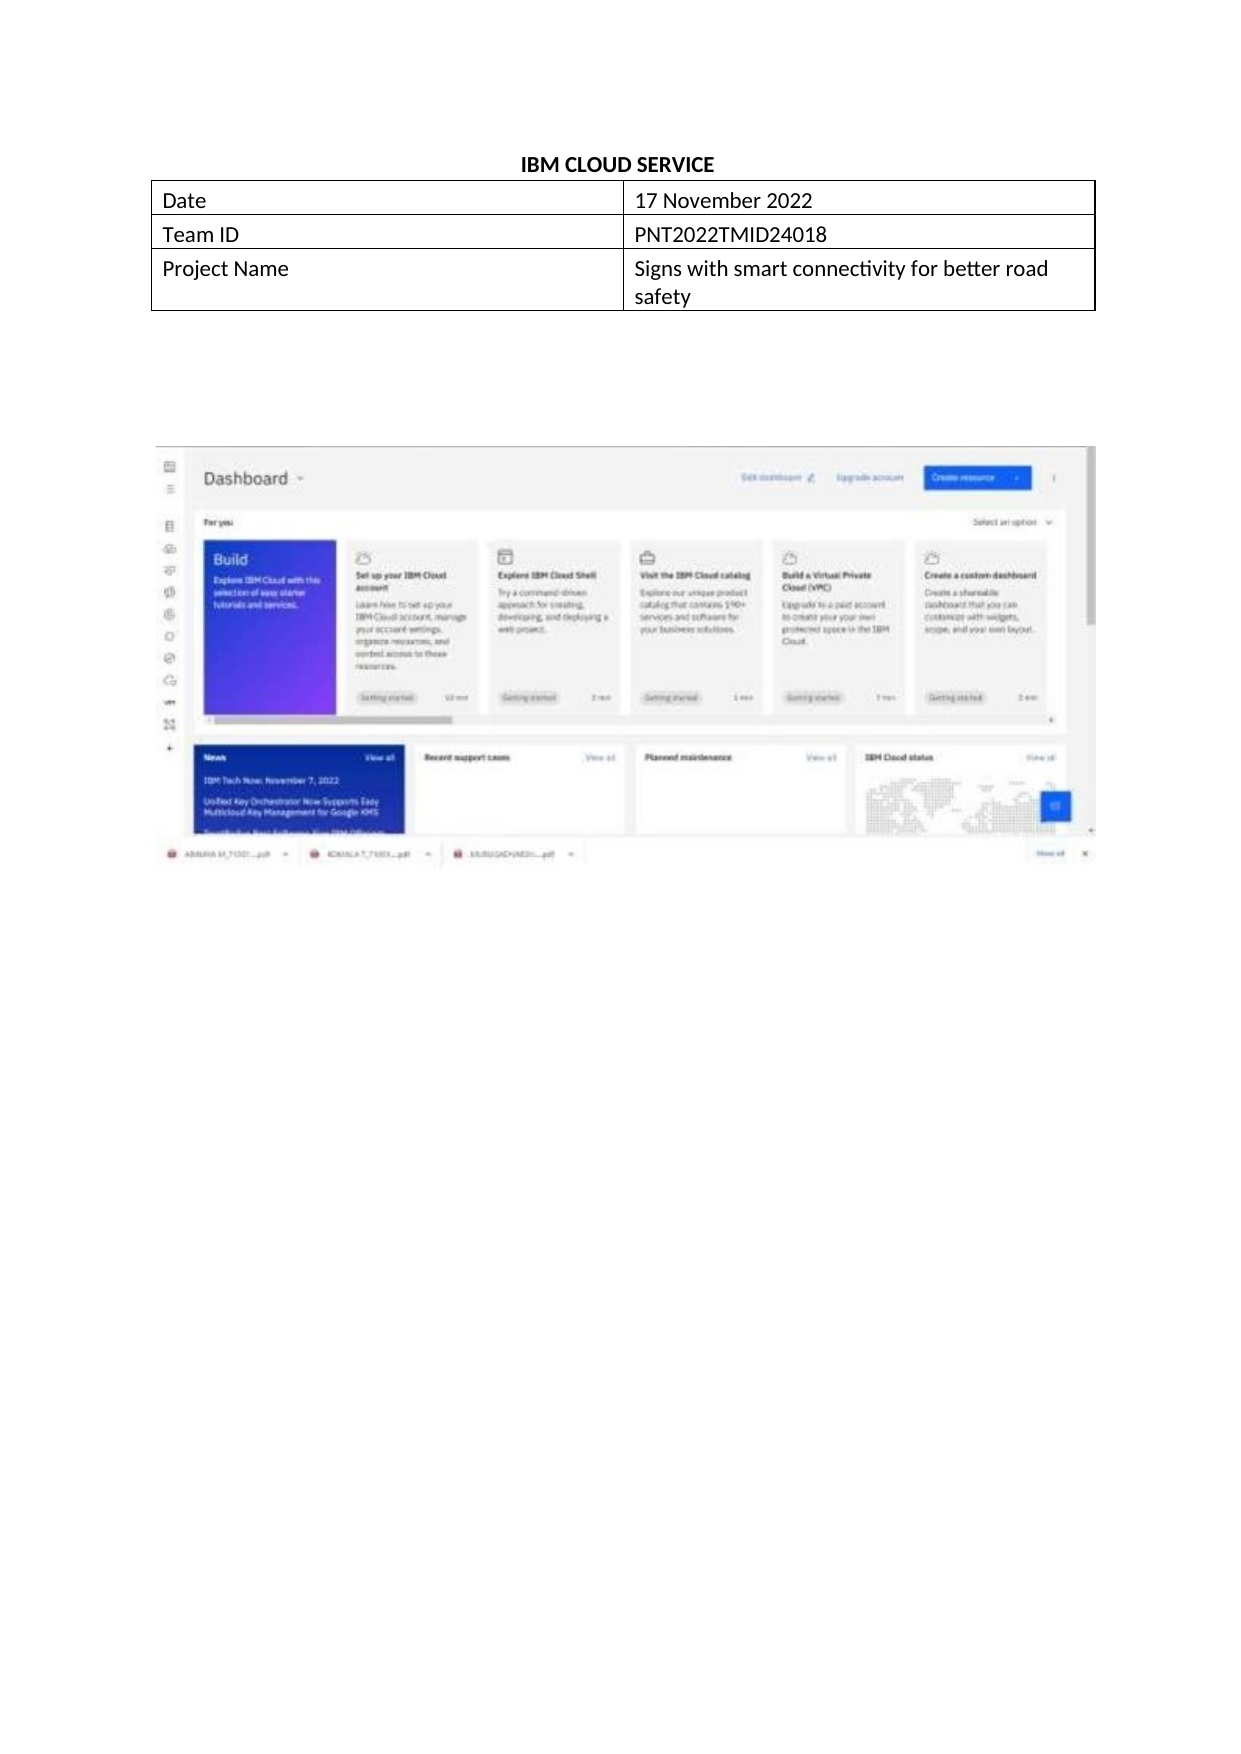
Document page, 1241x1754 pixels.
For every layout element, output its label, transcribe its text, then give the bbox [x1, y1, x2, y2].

table_cell Signs with smart connectivity for better road safety [624, 249, 1094, 310]
table_header 17 November 2022 [624, 181, 1094, 214]
picture [155, 446, 1096, 870]
text IBM CLOUD SERVICE [150, 150, 1096, 178]
table_header Date [152, 181, 623, 214]
table_cell Project Name [152, 249, 623, 310]
table_cell PNT2022TMID24018 [624, 215, 1094, 248]
table_cell Team ID [152, 215, 623, 248]
